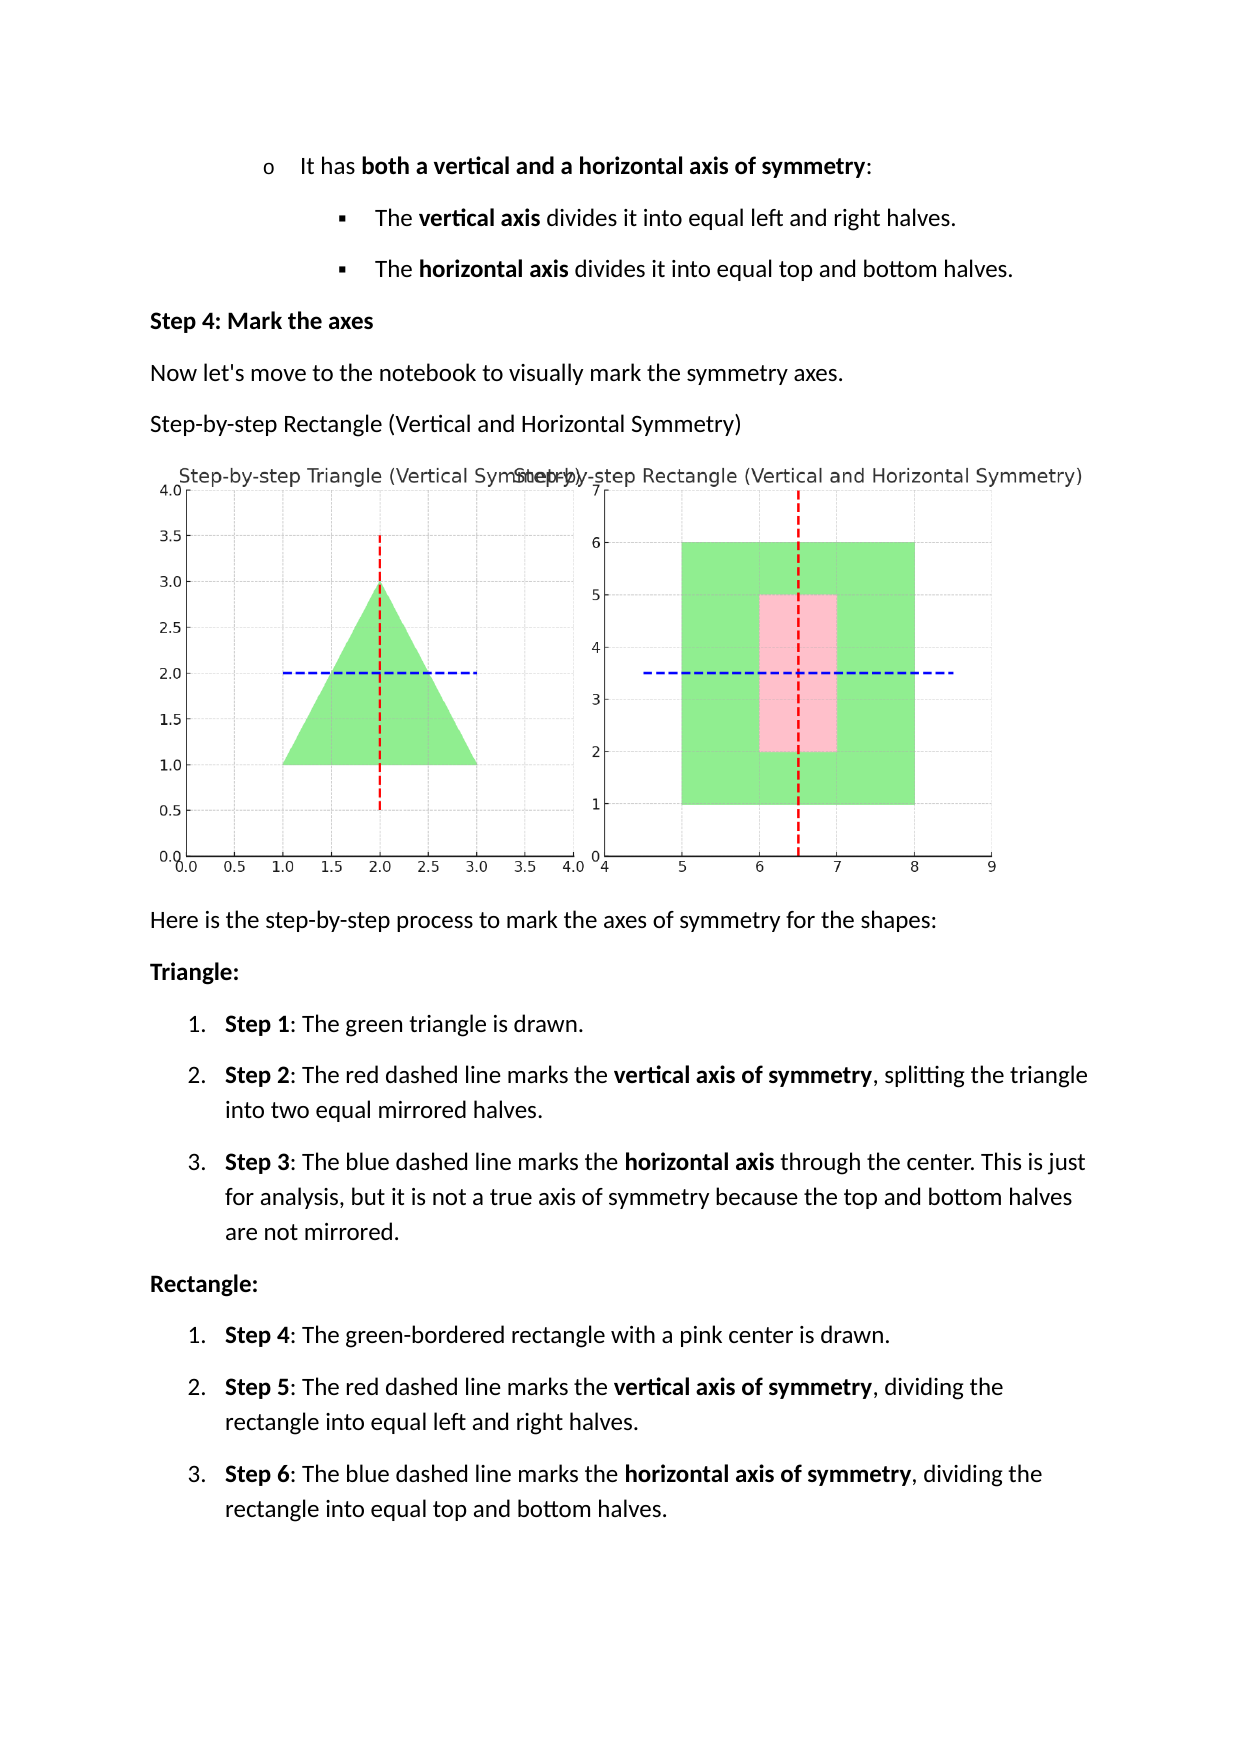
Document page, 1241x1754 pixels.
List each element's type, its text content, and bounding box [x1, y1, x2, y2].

list Step 6: The blue dashed line marks the horizontal axis of symmetry, dividing the rectangle into equal top and bottom halves. [187, 1458, 1090, 1523]
list It has both a vertical and a horizontal axis of symmetry: [262, 150, 1090, 181]
list Step 2: The red dashed line marks the vertical axis of symmetry, splitting the triangle into two equal mirrored halves. [187, 1059, 1090, 1125]
list Step 3: The blue dashed line marks the horizontal axis through the center. This is just for analysis, but it is not a true axis of symmetry because the top and bottom halves are not mirrored. [187, 1146, 1090, 1247]
text Now let's move to the notebook to visually mark the symmetry axes. [150, 357, 1090, 387]
text Step-by-step Rectangle (Vertical and Horizontal Symmetry) [150, 408, 1090, 439]
list The vertical axis divides it into equal left and right halves. [337, 202, 1090, 232]
list Step 5: The red dashed line marks the vertical axis of symmetry, dividing the rectangle into equal left and right halves. [187, 1371, 1090, 1437]
text Step 4: Mark the axes [150, 305, 1090, 336]
text Triangle: [150, 956, 1090, 987]
text Rectangle: [150, 1268, 1090, 1298]
text Here is the step-by-step process to mark the axes of symmetry for the shapes: [150, 904, 1090, 935]
picture [150, 460, 1091, 883]
list Step 4: The green-bordered rectangle with a pink center is drawn. [187, 1319, 1090, 1350]
list Step 1: The green triangle is drawn. [187, 1008, 1090, 1038]
list The horizontal axis divides it into equal top and bottom halves. [337, 253, 1090, 284]
